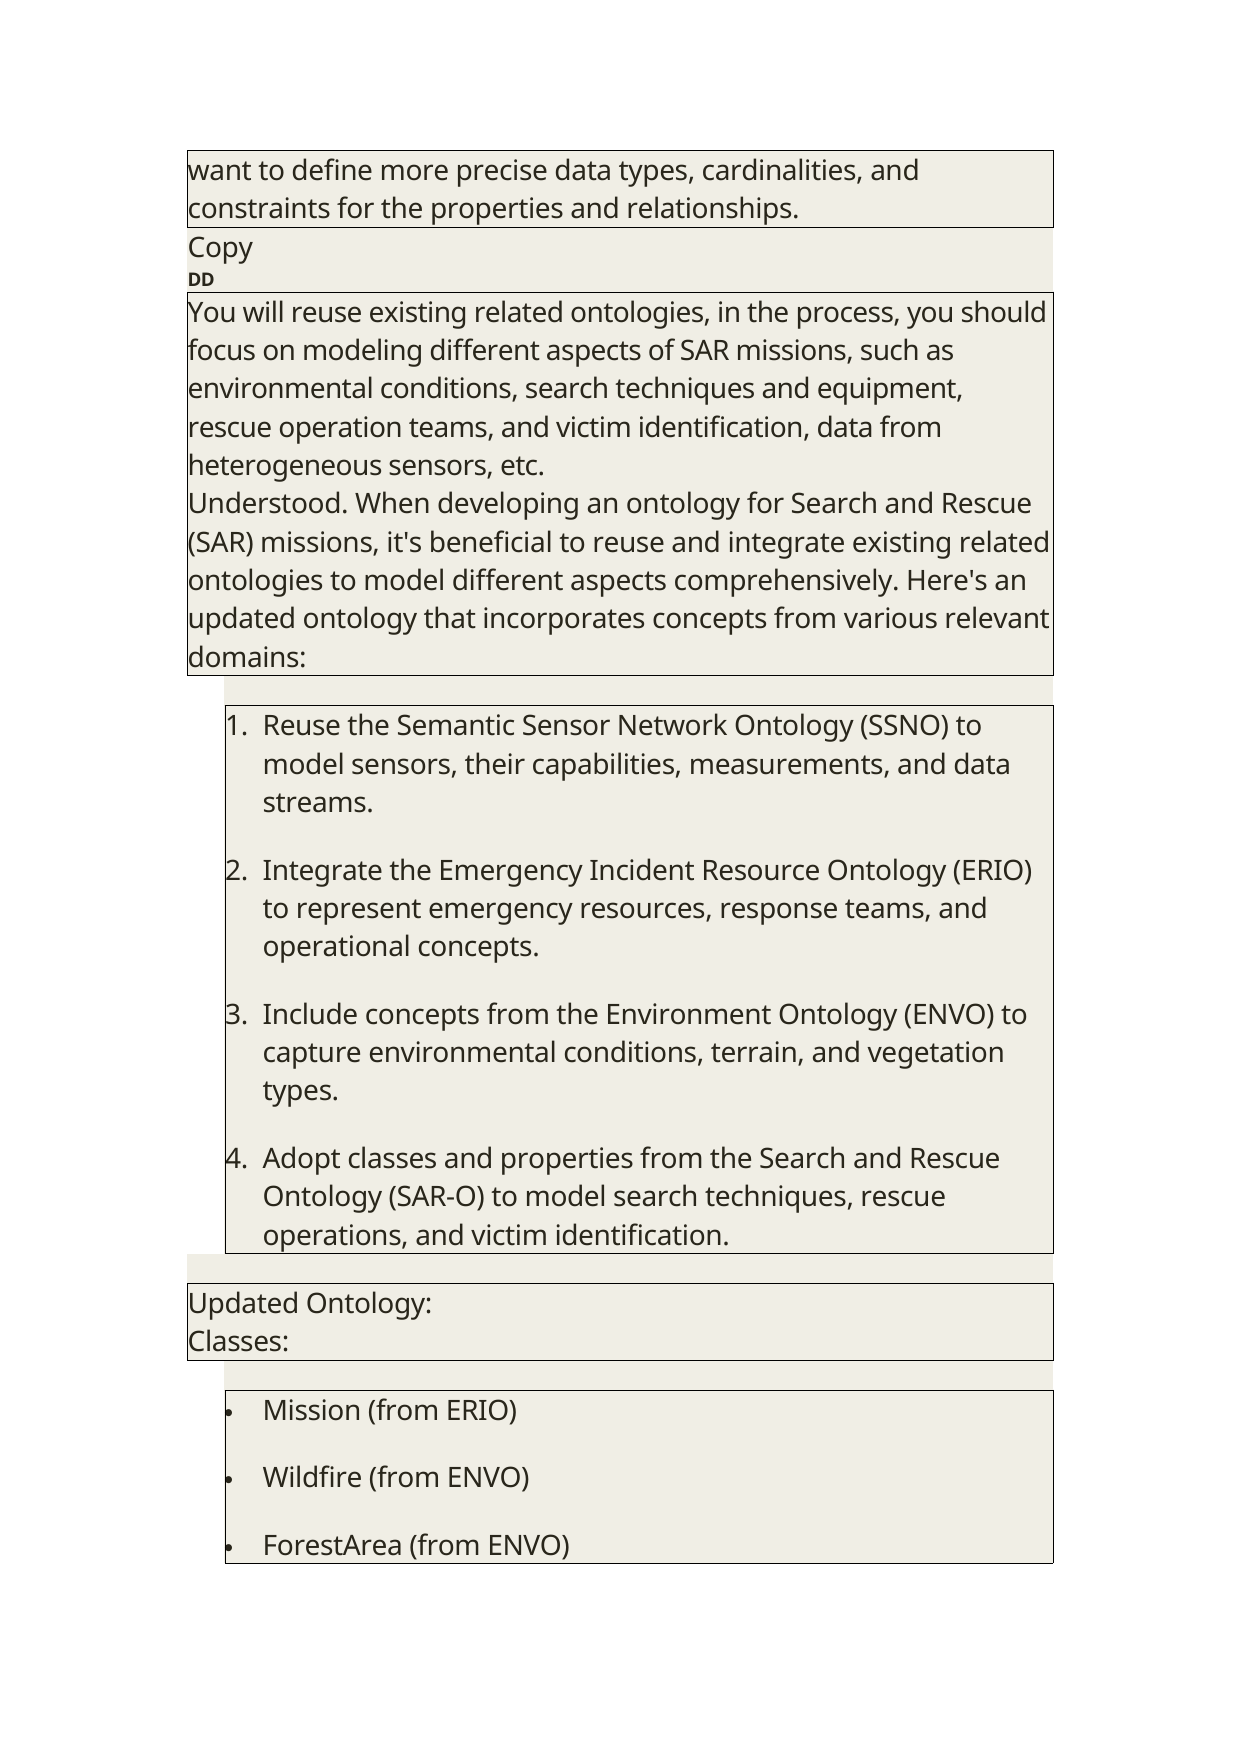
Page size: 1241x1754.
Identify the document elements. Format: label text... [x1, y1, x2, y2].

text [188, 151, 1053, 227]
text DD [187, 266, 1053, 292]
list Include concepts from the Environment Ontology (ENVO) to capture environmental conditions, terrain, and vegetation types. [226, 993, 1053, 1109]
list Adopt classes and properties from the Search and Rescue Ontology (SAR-O) to model search techniques, rescue operations, and victim identification. [226, 1138, 1053, 1253]
text Understood. When developing an ontology for Search and Rescue (SAR) missions, it's beneficial to reuse and integrate existing related ontologies to model different aspects comprehensively. Here's an updated ontology that incorporates concepts from various relevant domains: [188, 483, 1053, 675]
list Mission (from ERIO) [226, 1391, 1053, 1428]
list ForestArea (from ENVO) [226, 1525, 1053, 1563]
text Copy [187, 228, 1053, 266]
text You will reuse existing related ontologies, in the process, you should focus on modeling different aspects of SAR missions, such as environmental conditions, search techniques and equipment, rescue operation teams, and victim identification, data from heterogeneous sensors, etc. [188, 293, 1053, 483]
list Wildfire (from ENVO) [226, 1457, 1053, 1496]
text Classes: [188, 1321, 1053, 1360]
list Reuse the Semantic Sensor Network Ontology (SSNO) to model sensors, their capabilities, measurements, and data streams. [226, 706, 1053, 821]
list Integrate the Emergency Incident Resource Ontology (ERIO) to represent emergency resources, response teams, and operational concepts. [226, 849, 1053, 965]
text Updated Ontology: [188, 1284, 1053, 1321]
